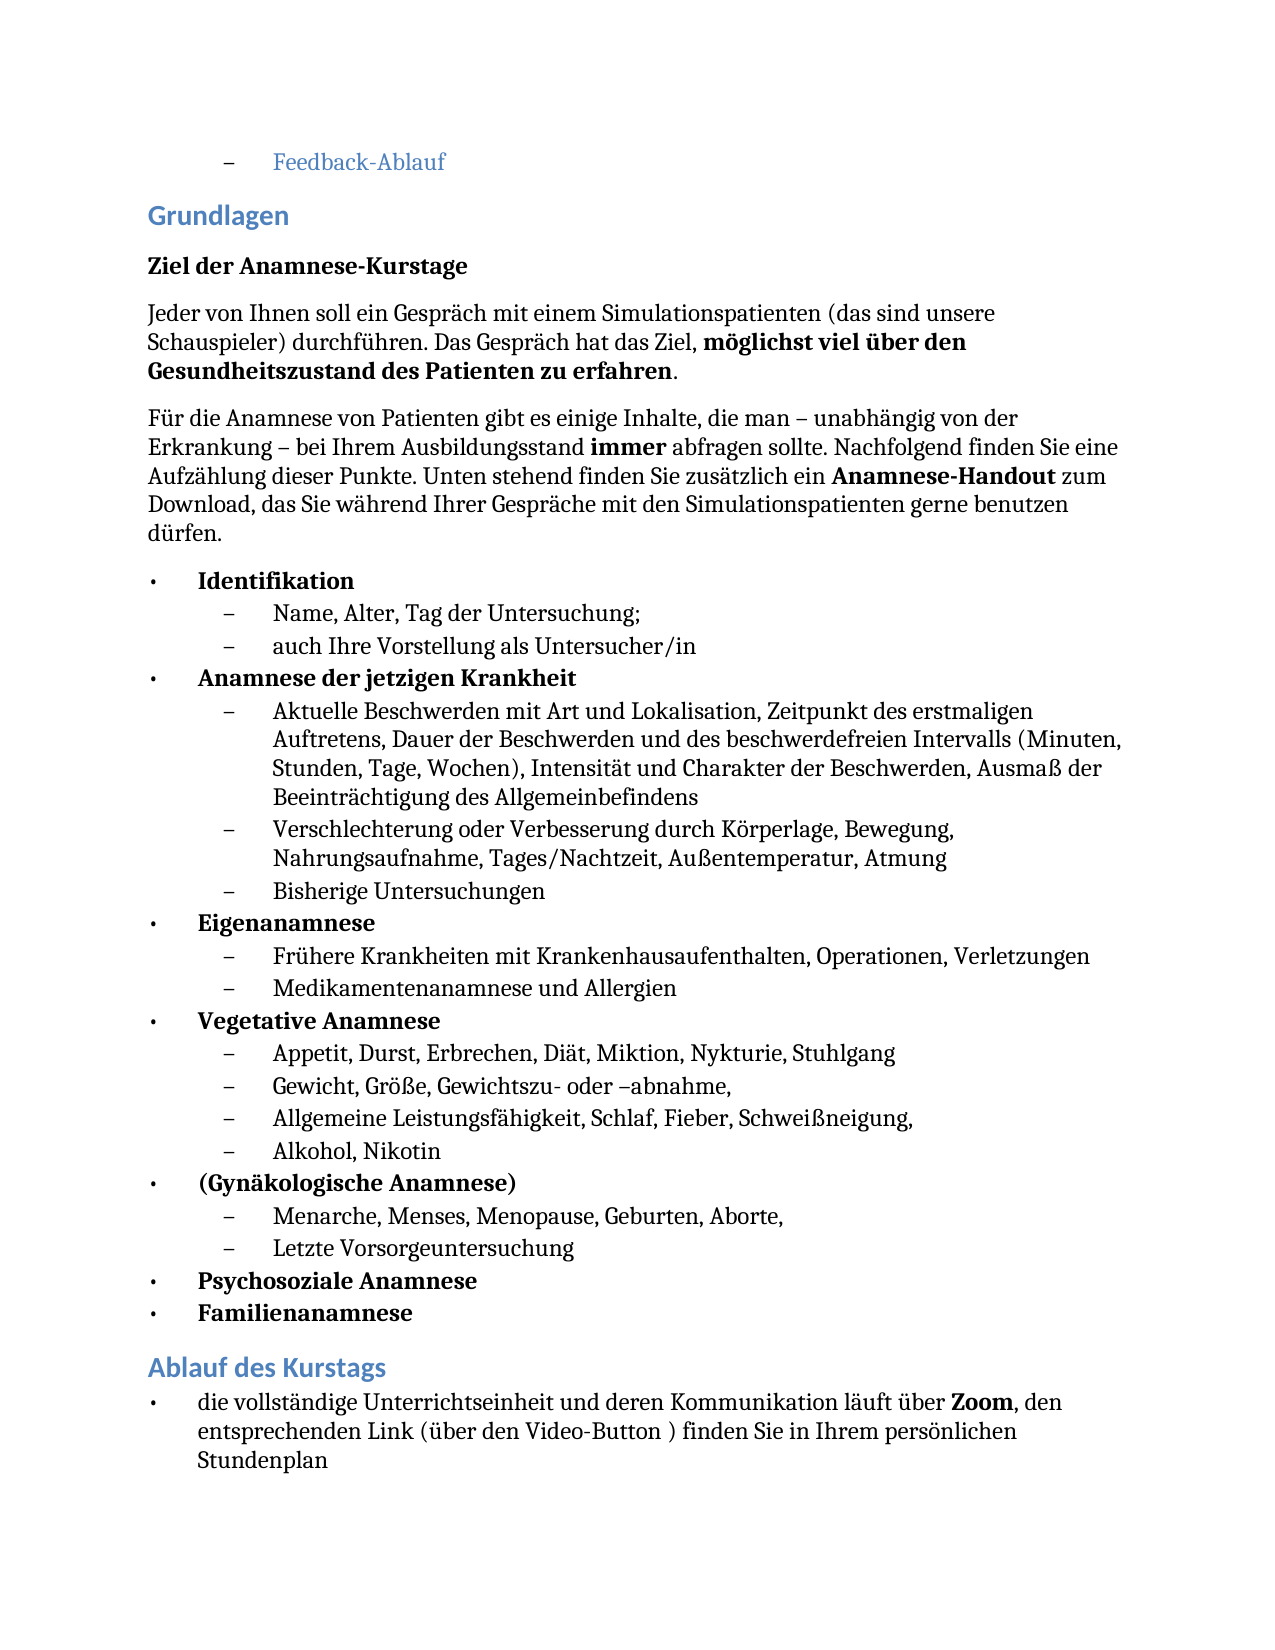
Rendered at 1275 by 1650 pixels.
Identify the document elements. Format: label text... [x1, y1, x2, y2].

list Verschlechterung oder Verbesserung durch Körperlage, Bewegung, Nahrungsaufnahme, Tages/Nachtzeit, Außentemperatur, Atmung [223, 815, 1127, 873]
subtitle Grundlagen [148, 197, 1127, 233]
list Allgemeine Leistungsfähigkeit, Schlaf, Fieber, Schweißneigung, [223, 1104, 1127, 1133]
list Vegetative Anamnese [148, 1007, 1127, 1035]
list Medikamentenanamnese und Allergien [223, 974, 1127, 1003]
text Für die Anamnese von Patienten gibt es einige Inhalte, die man – unabhängig von der Erkrankung – bei Ihrem Ausbildungsstand immer abfragen sollte. Nachfolgend finden Sie eine Aufzählung dieser Punkte. Unten stehend finden Sie zusätzlich ein Anamnese-Handout zum Download, das Sie während Ihrer Gespräche mit den Simulationspatienten gerne benutzen dürfen. [148, 404, 1127, 548]
text Ziel der Anamnese-Kurstage [148, 252, 1127, 280]
list Menarche, Menses, Menopause, Geburten, Aborte, [223, 1202, 1127, 1230]
list Familienanamnese [148, 1299, 1127, 1328]
list Eigenanamnese [148, 909, 1127, 938]
list Bisherige Untersuchungen [223, 877, 1127, 905]
list Frühere Krankheiten mit Krankenhausaufenthalten, Operationen, Verletzungen [223, 942, 1127, 970]
list Appetit, Durst, Erbrechen, Diät, Miktion, Nykturie, Stuhlgang [223, 1039, 1127, 1068]
list Gewicht, Größe, Gewichtszu- oder –abnahme, [223, 1072, 1127, 1100]
list Alkohol, Nikotin [223, 1137, 1127, 1165]
list Anamnese der jetzigen Krankheit [148, 664, 1127, 693]
list Name, Alter, Tag der Untersuchung; [223, 599, 1127, 628]
subtitle Ablauf des Kurstags [148, 1349, 1127, 1384]
list Letzte Vorsorgeuntersuchung [223, 1234, 1127, 1263]
list die vollständige Unterrichtseinheit und deren Kommunikation läuft über Zoom, den entsprechenden Link (über den Video-Button ) finden Sie in Ihrem persönlichen Stundenplan [148, 1388, 1127, 1474]
list (Gynäkologische Anamnese) [148, 1169, 1127, 1198]
list Aktuelle Beschwerden mit Art und Lokalisation, Zeitpunkt des erstmaligen Auftretens, Dauer der Beschwerden und des beschwerdefreien Intervalls (Minuten, Stunden, Tage, Wochen), Intensität und Charakter der Beschwerden, Ausmaß der Beeinträchtigung des Allgemeinbefindens [223, 697, 1127, 812]
text Jeder von Ihnen soll ein Gespräch mit einem Simulationspatienten (das sind unsere Schauspieler) durchführen. Das Gespräch hat das Ziel, möglichst viel über den Gesundheitszustand des Patienten zu erfahren. [148, 299, 1127, 385]
list Feedback-Ablauf [223, 148, 1127, 176]
list auch Ihre Vorstellung als Untersucher/in [223, 632, 1127, 660]
list Identifikation [148, 567, 1127, 595]
list Psychosoziale Anamnese [148, 1267, 1127, 1295]
